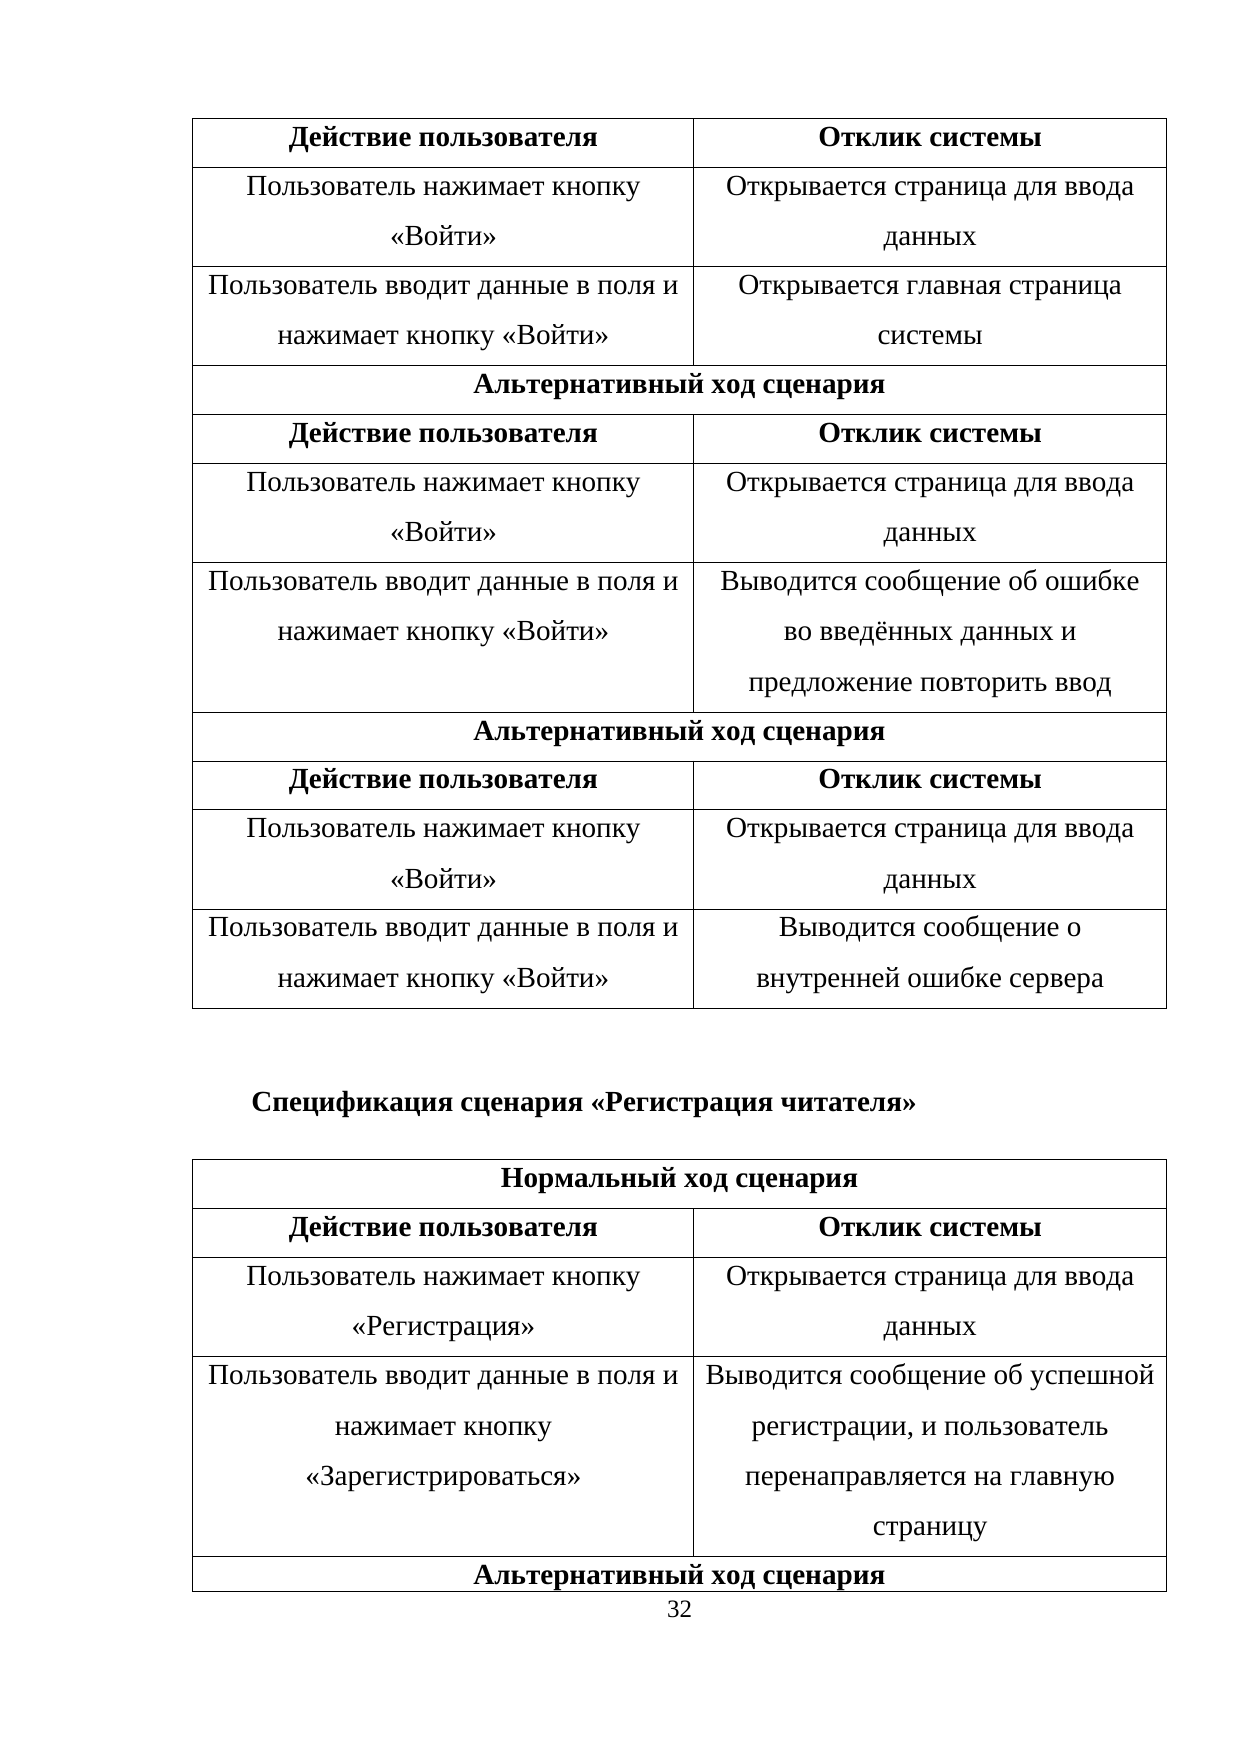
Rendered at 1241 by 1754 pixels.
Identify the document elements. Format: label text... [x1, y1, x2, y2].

table_cell Пользователь вводит данные в поля и нажимает кнопку «Войти» [193, 910, 693, 1008]
table_cell Альтернативный ход сценария [193, 713, 1166, 761]
table_cell Пользователь вводит данные в поля и нажимает кнопку «Войти» [193, 563, 693, 712]
table_cell Пользователь нажимает кнопку «Войти» [193, 464, 693, 562]
table_cell Отклик системы [694, 119, 1166, 167]
table_cell Отклик системы [694, 415, 1166, 463]
table_cell Открывается страница для ввода данных [694, 810, 1166, 908]
table_cell Действие пользователя [193, 119, 693, 167]
text Спецификация сценария «Регистрация читателя» [177, 1084, 1181, 1118]
table_cell Отклик системы [694, 762, 1166, 809]
table_cell Открывается страница для ввода данных [694, 464, 1166, 562]
table_header Нормальный ход сценария [193, 1160, 1166, 1208]
table_cell Отклик системы [694, 1209, 1166, 1257]
table_cell Действие пользователя [193, 762, 693, 809]
table_cell Пользователь нажимает кнопку «Регистрация» [193, 1258, 693, 1356]
table_cell Открывается страница для ввода данных [694, 168, 1166, 266]
table_cell Открывается главная страница системы [694, 267, 1166, 365]
table_cell Выводится сообщение о внутренней ошибке сервера [694, 910, 1166, 1008]
table_cell Действие пользователя [193, 415, 693, 463]
table_cell Альтернативный ход сценария [193, 366, 1166, 414]
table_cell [193, 1557, 1166, 1591]
table_cell Пользователь нажимает кнопку «Войти» [193, 810, 693, 908]
table_cell Пользователь нажимает кнопку «Войти» [193, 168, 693, 266]
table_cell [193, 1357, 693, 1556]
table_cell Пользователь вводит данные в поля и нажимает кнопку «Войти» [193, 267, 693, 365]
table_cell Выводится сообщение об успешной регистрации, и пользователь перенаправляется на главную страницу [694, 1357, 1166, 1556]
table_cell Действие пользователя [193, 1209, 693, 1257]
table_cell Выводится сообщение об ошибке во введённых данных и предложение повторить ввод [694, 563, 1166, 712]
table_cell Открывается страница для ввода данных [694, 1258, 1166, 1356]
